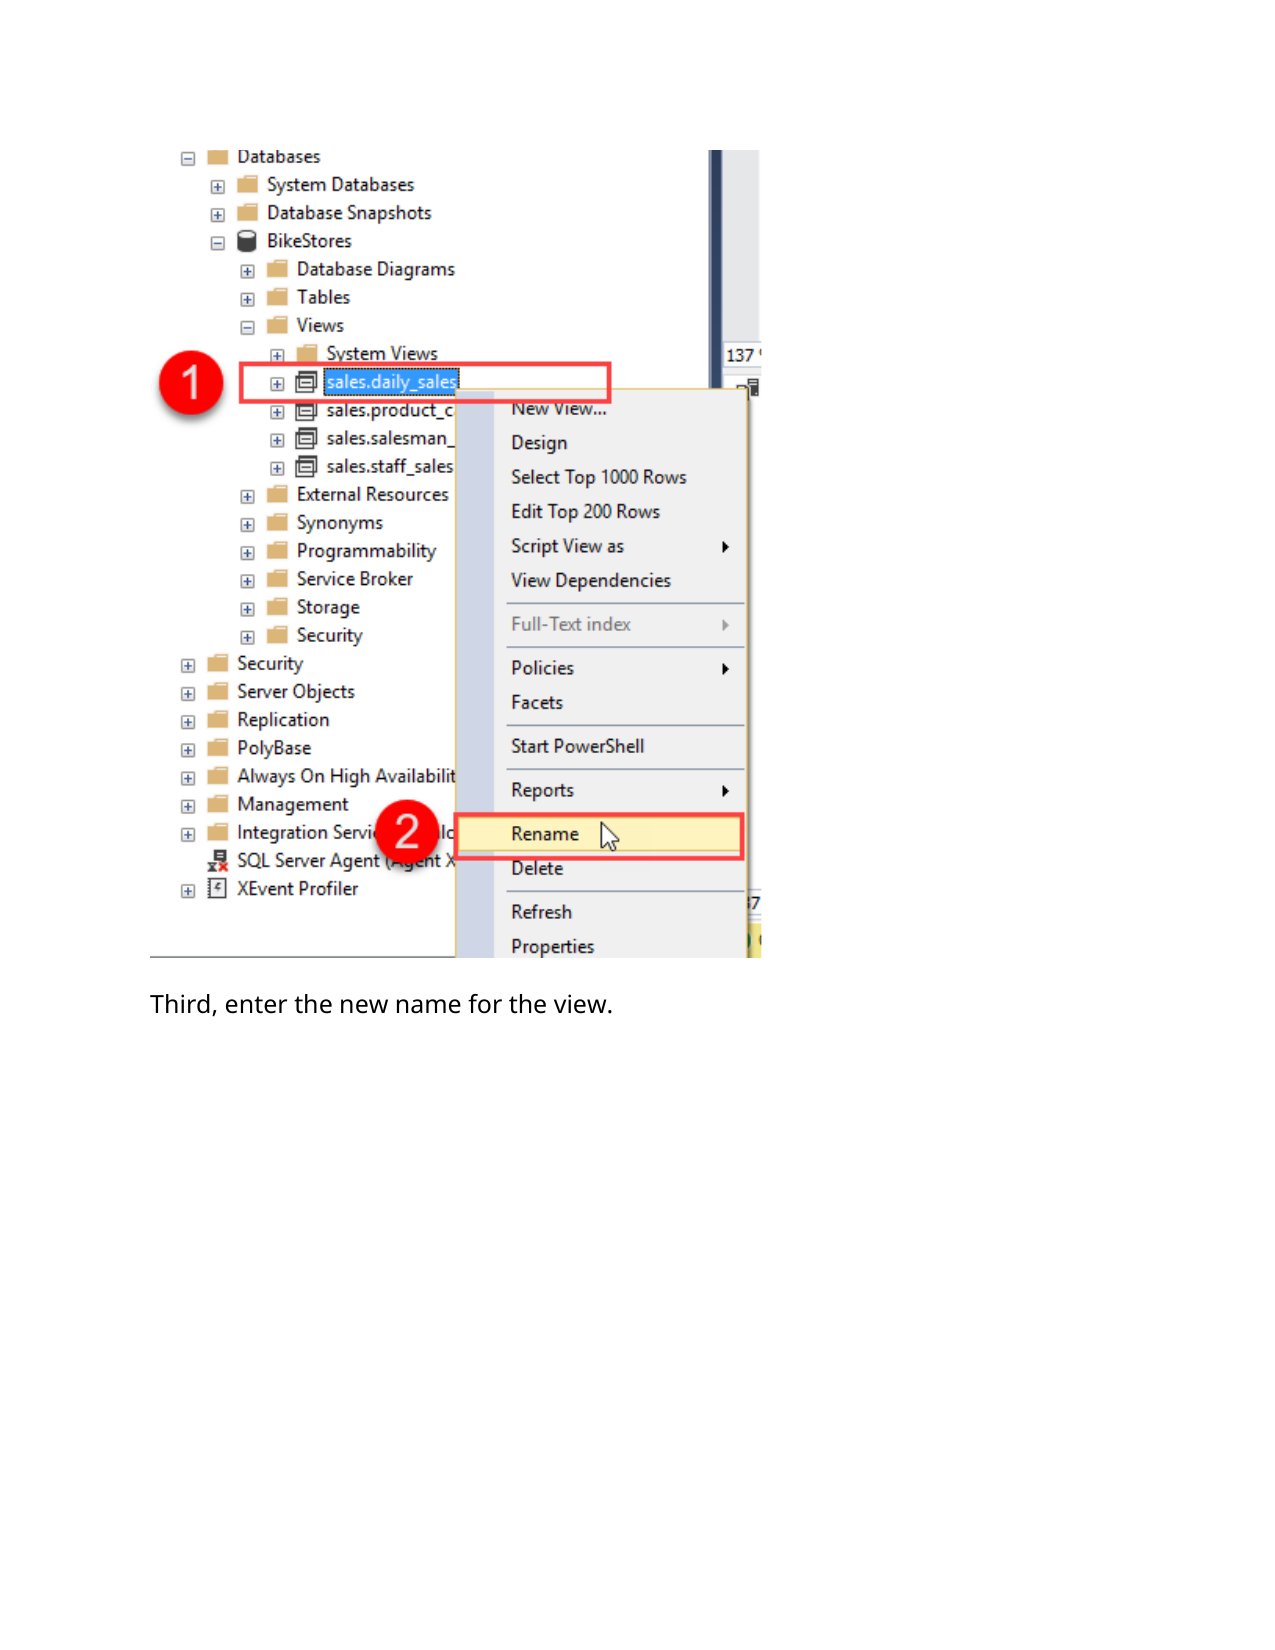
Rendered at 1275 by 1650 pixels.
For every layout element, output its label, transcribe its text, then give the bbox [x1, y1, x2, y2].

picture [150, 150, 762, 958]
text Third, enter the new name for the view. [150, 987, 1125, 1021]
